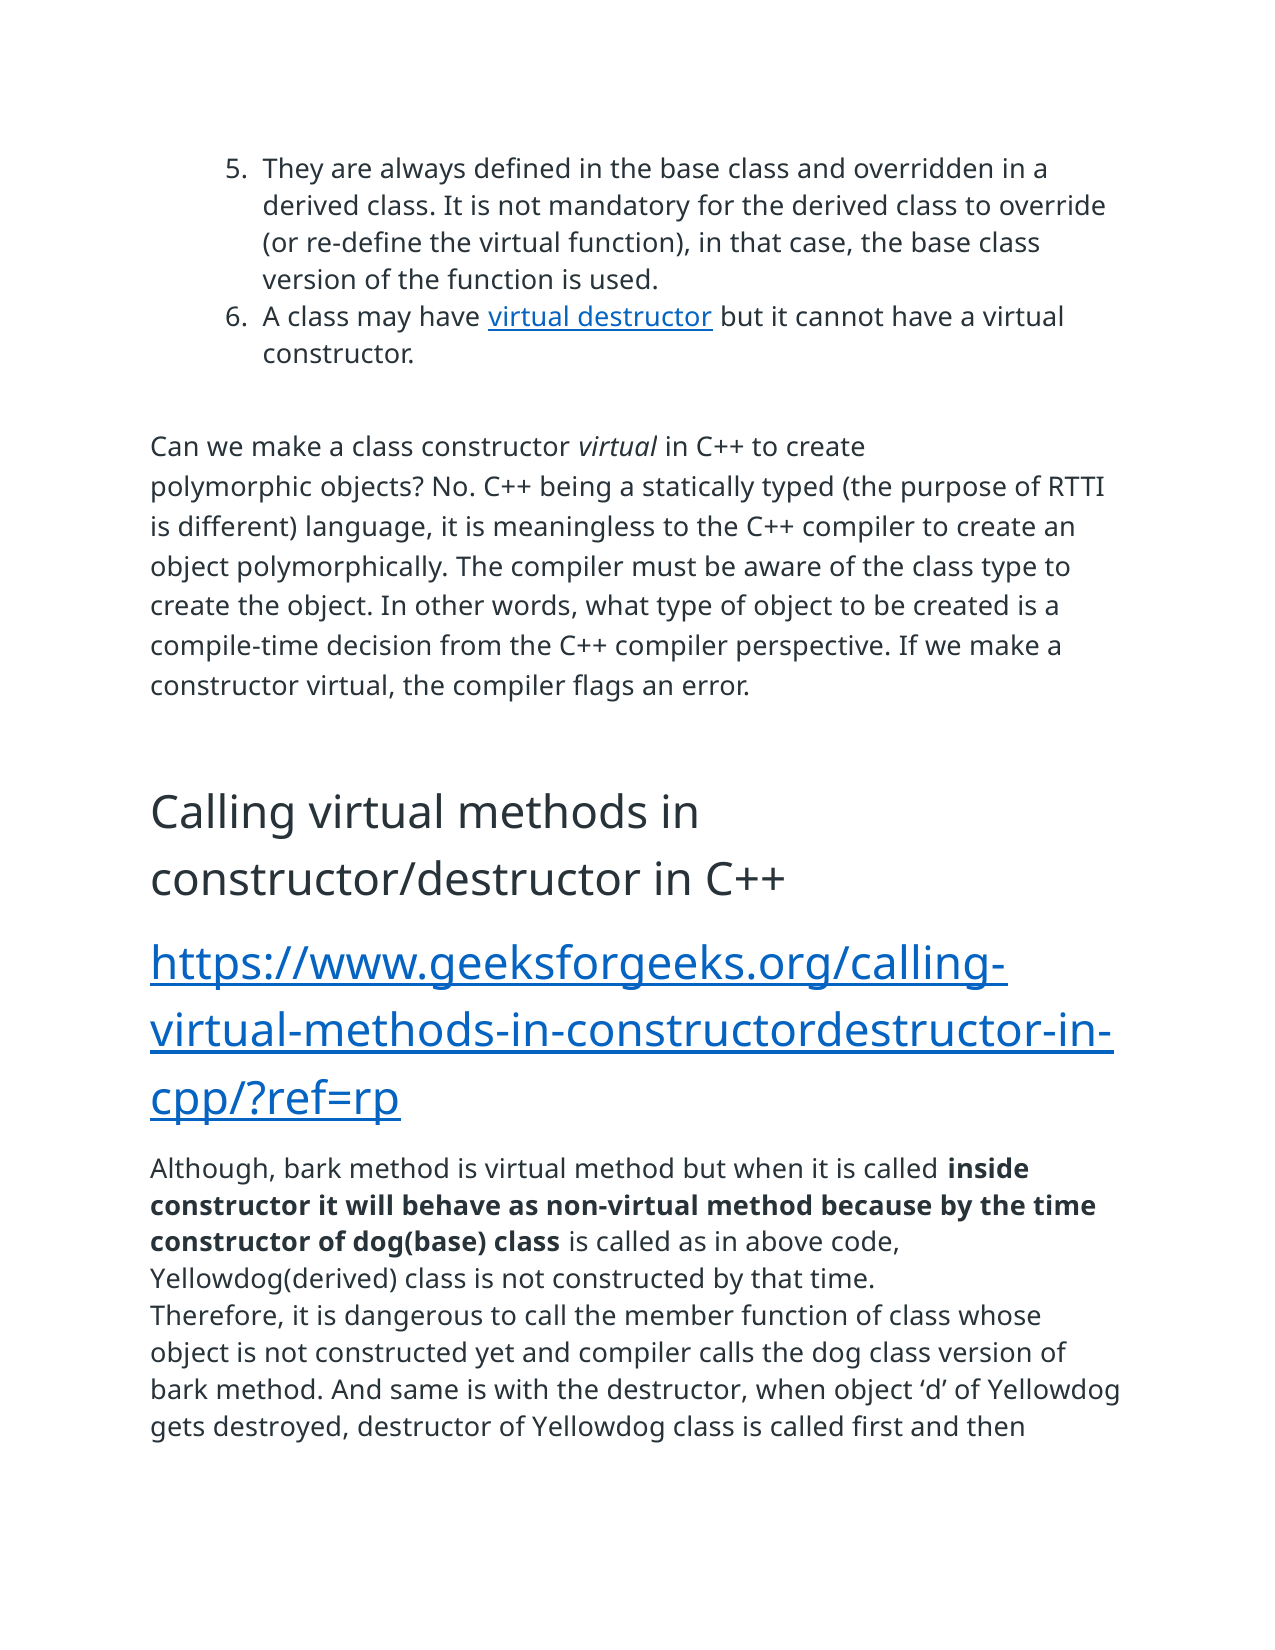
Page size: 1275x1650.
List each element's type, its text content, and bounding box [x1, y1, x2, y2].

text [150, 1297, 1125, 1444]
text Although, bark method is virtual method but when it is called inside constructor it will behave as non-virtual method because by the time constructor of dog(base) class is called as in above code, Yellowdog(derived) class is not constructed by that time. [150, 1149, 1125, 1297]
text Can we make a class constructor virtual in C++ to create polymorphic objects? No. C++ being a statically typed (the purpose of RTTI is different) language, it is meaningless to the C++ compiler to create an object polymorphically. The compiler must be aware of the class type to create the object. In other words, what type of object to be created is a compile-time decision from the C++ compiler perspective. If we make a constructor virtual, the compiler flags an error. [150, 428, 1125, 703]
text Calling virtual methods in constructor/destructor in C++ [150, 779, 1125, 909]
text https://www.geeksforgeeks.org/calling-virtual-methods-in-constructordestructor-in-cpp/?ref=rp [150, 931, 1125, 1128]
list They are always defined in the base class and overridden in a derived class. It is not mandatory for the derived class to override (or re-define the virtual function), in that case, the base class version of the function is used. [225, 150, 1125, 297]
list A class may have virtual destructor but it cannot have a virtual constructor. [225, 297, 1125, 371]
